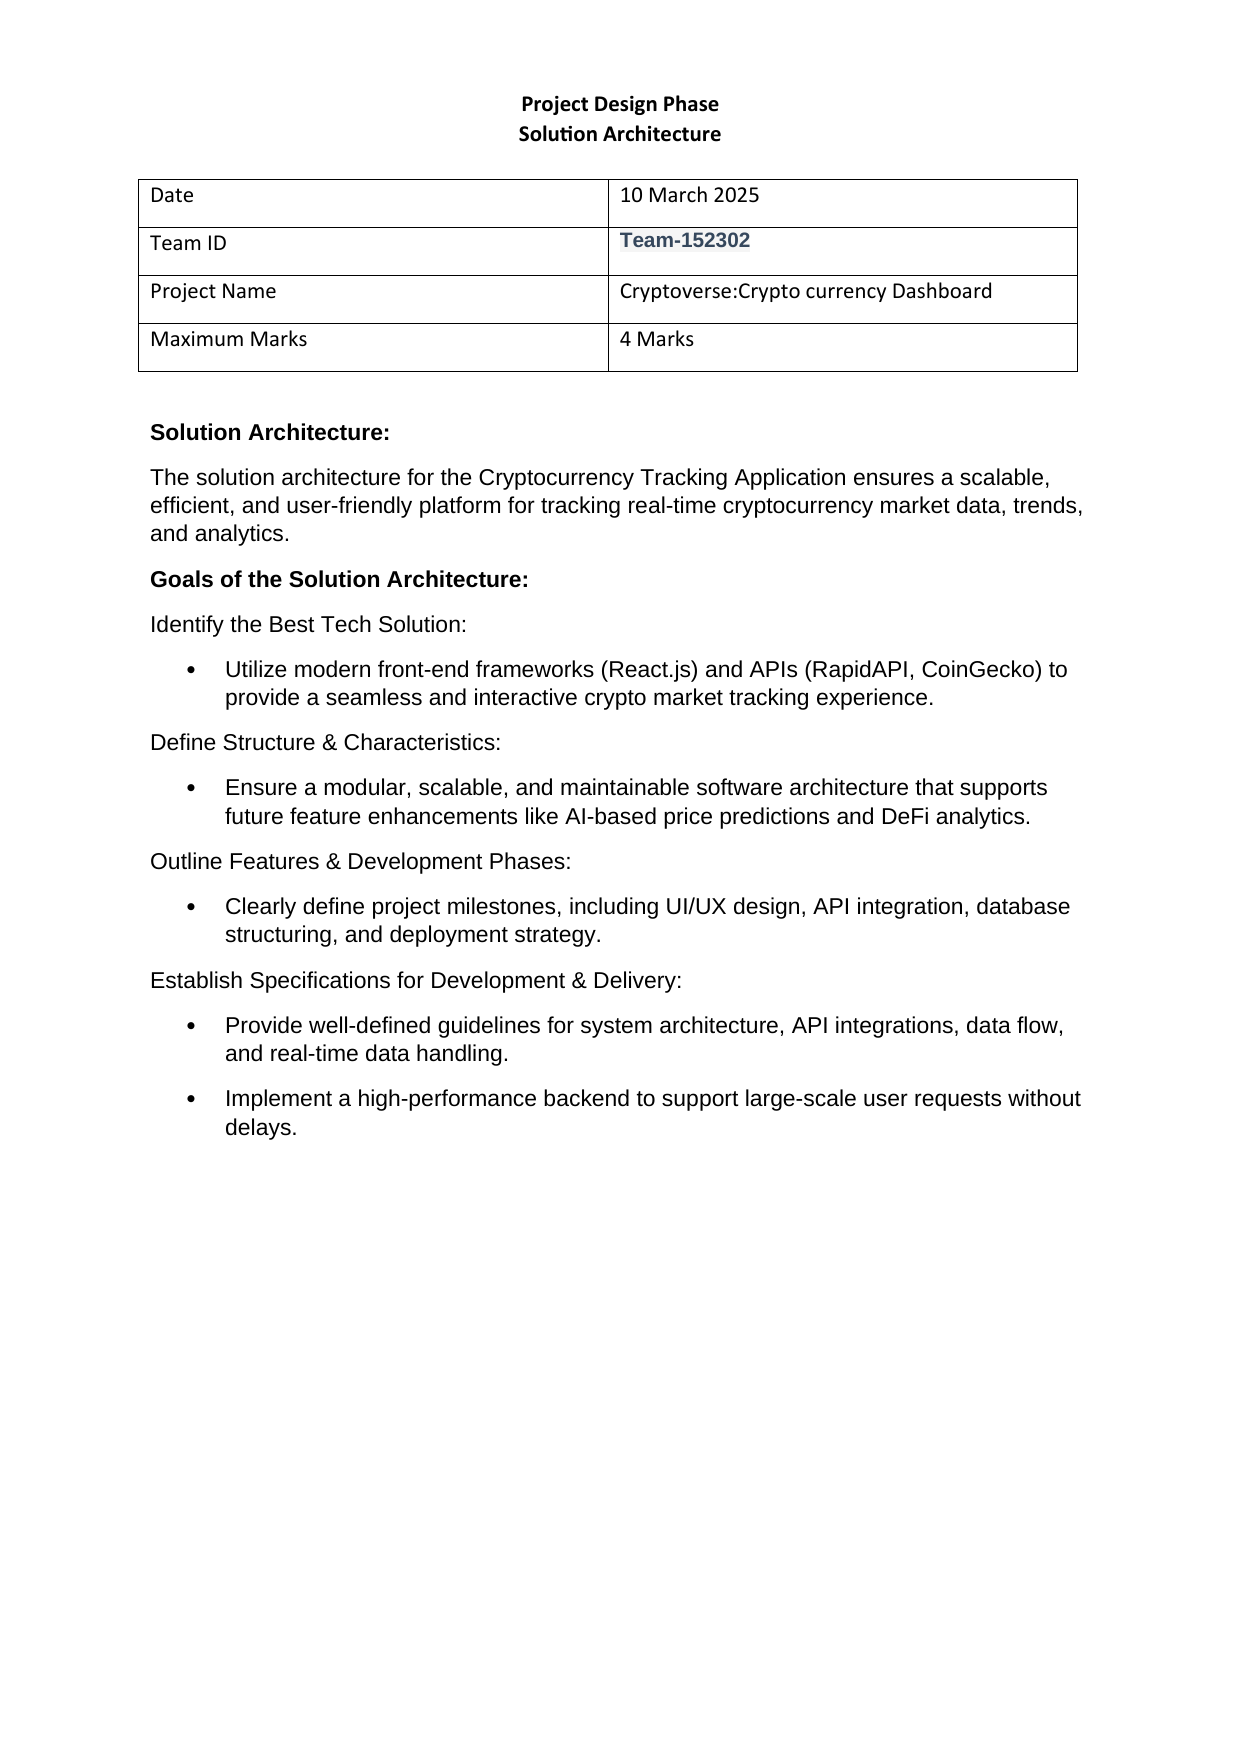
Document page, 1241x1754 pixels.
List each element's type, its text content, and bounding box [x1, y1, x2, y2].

text Solution Architecture: [150, 418, 1090, 445]
table_cell 4 Marks [609, 324, 1077, 371]
table_cell Team ID [139, 228, 608, 275]
text Establish Specifications for Development & Delivery: [150, 967, 1090, 993]
table_cell Project Name [139, 276, 608, 323]
table_cell Maximum Marks [139, 324, 608, 371]
table_header 10 March 2025 [609, 180, 1077, 227]
table_header Date [139, 180, 608, 227]
text Define Structure & Characteristics: [150, 729, 1090, 756]
table_cell Cryptoverse:Crypto currency Dashboard [609, 276, 1077, 323]
list Implement a high-performance backend to support large-scale user requests without delays. [187, 1085, 1090, 1140]
text Goals of the Solution Architecture: [150, 566, 1090, 592]
list Utilize modern front-end frameworks (React.js) and APIs (RapidAPI, CoinGecko) to provide a seamless and interactive crypto market tracking experience. [187, 656, 1090, 711]
list Provide well-defined guidelines for system architecture, API integrations, data flow, and real-time data handling. [187, 1012, 1090, 1066]
text Solution Architecture [150, 119, 1090, 147]
text Identify the Best Tech Solution: [150, 611, 1090, 637]
table_cell Team-152302 [609, 228, 1077, 275]
text Outline Features & Development Phases: [150, 848, 1090, 874]
text Project Design Phase [150, 89, 1090, 117]
list Clearly define project milestones, including UI/UX design, API integration, database structuring, and deployment strategy. [187, 893, 1090, 948]
list Ensure a modular, scalable, and maintainable software architecture that supports future feature enhancements like AI-based price predictions and DeFi analytics. [187, 774, 1090, 829]
text The solution architecture for the Cryptocurrency Tracking Application ensures a scalable, efficient, and user-friendly platform for tracking real-time cryptocurrency market data, trends, and analytics. [150, 463, 1090, 547]
